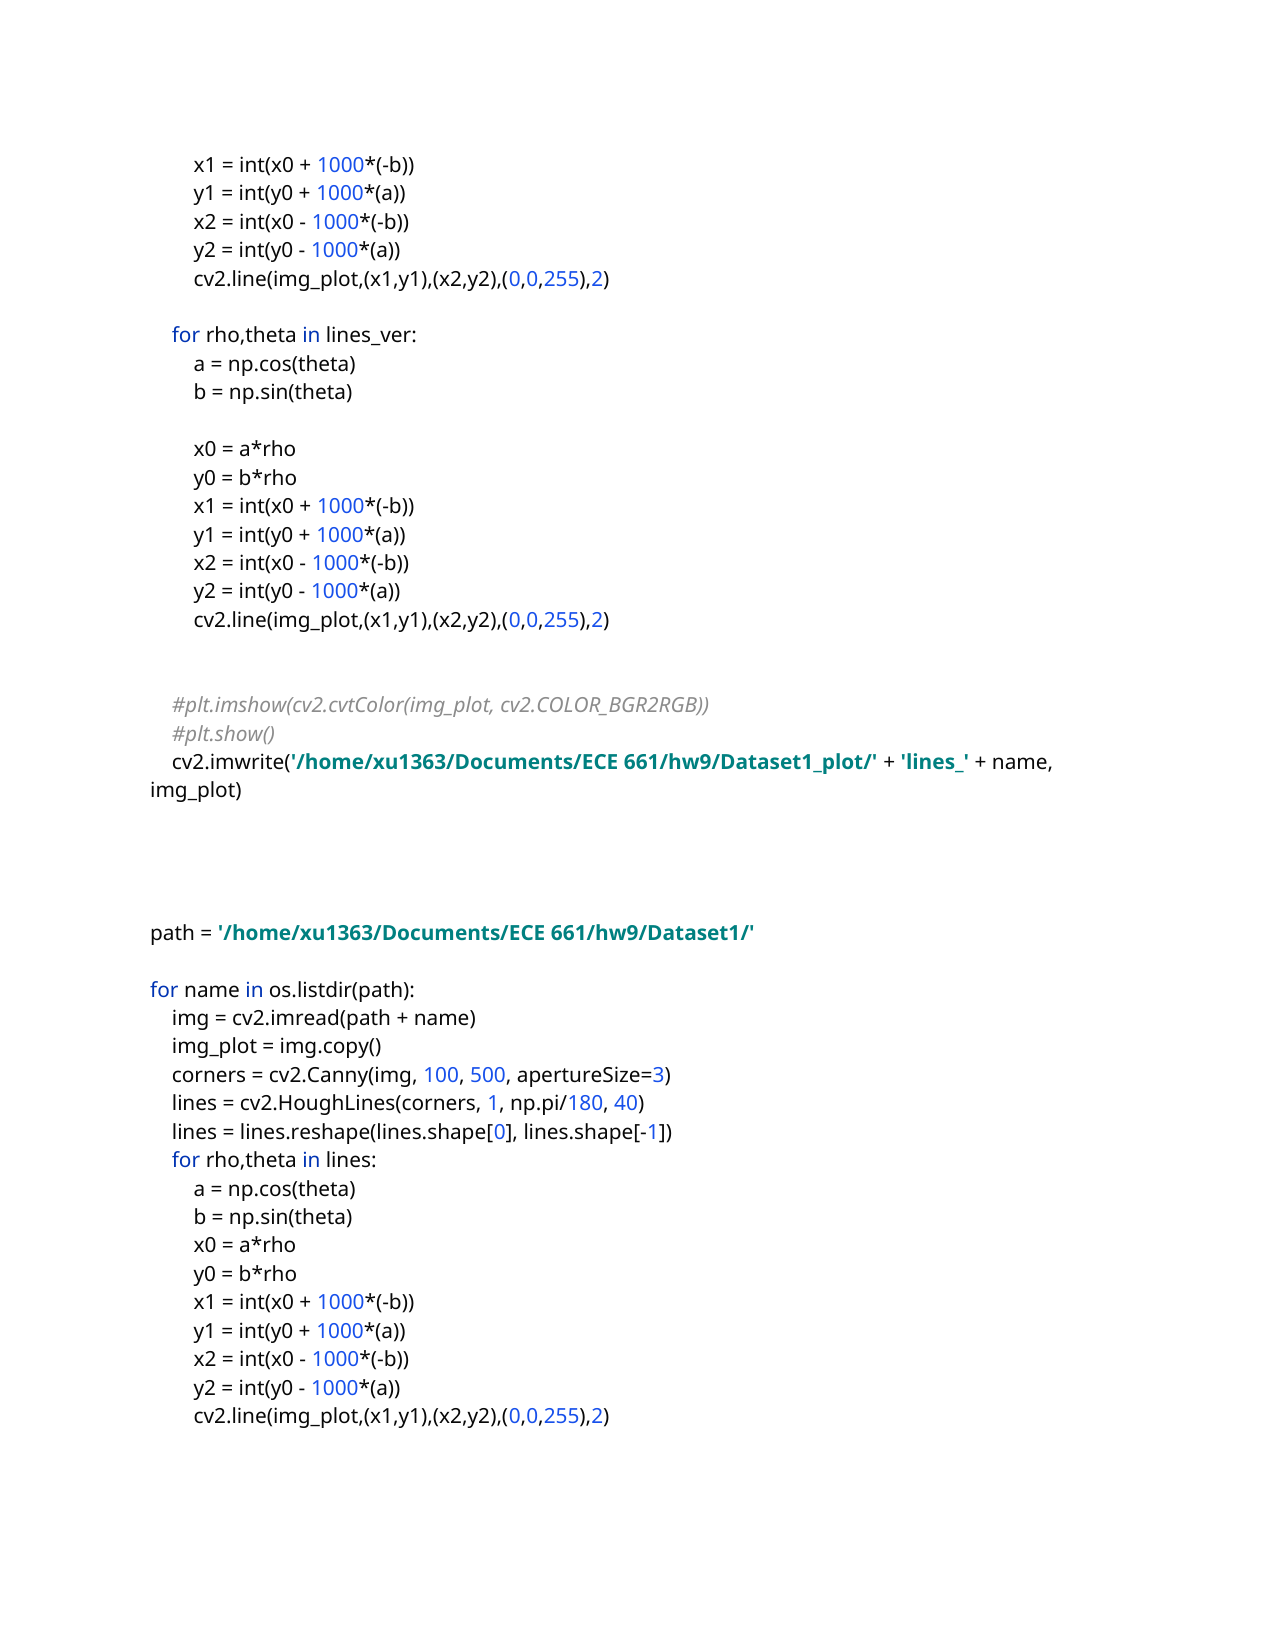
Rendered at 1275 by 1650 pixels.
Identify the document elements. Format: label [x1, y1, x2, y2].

text [150, 150, 1125, 1487]
